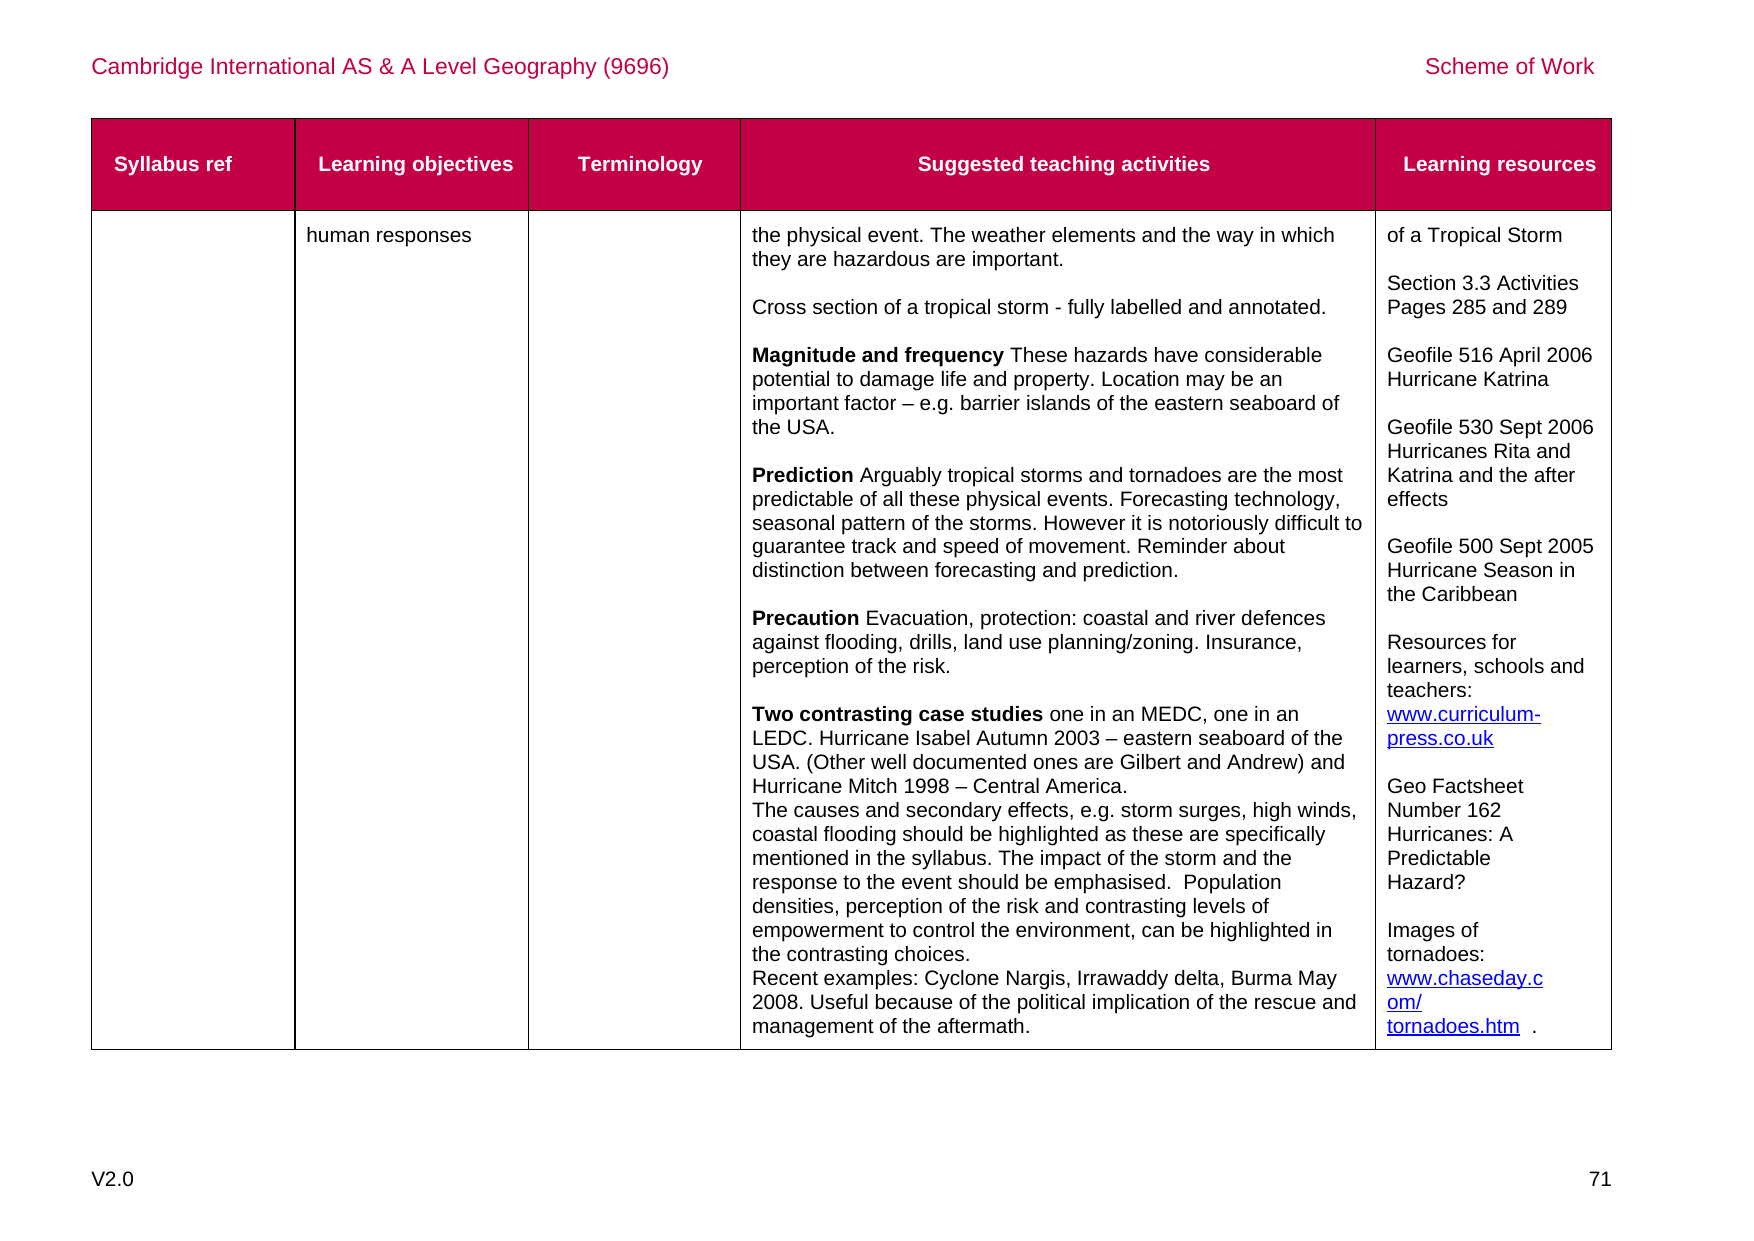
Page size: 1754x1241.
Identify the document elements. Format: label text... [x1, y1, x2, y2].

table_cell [296, 211, 528, 1049]
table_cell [529, 211, 740, 1049]
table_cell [741, 211, 1375, 1049]
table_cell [1376, 211, 1611, 1049]
table_header Learning resources [1376, 119, 1611, 210]
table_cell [92, 211, 294, 1049]
table_header Syllabus ref [92, 119, 294, 210]
table_header Learning objectives [296, 119, 528, 210]
table_header Suggested teaching activities [741, 119, 1375, 210]
table_header Terminology [529, 119, 740, 210]
